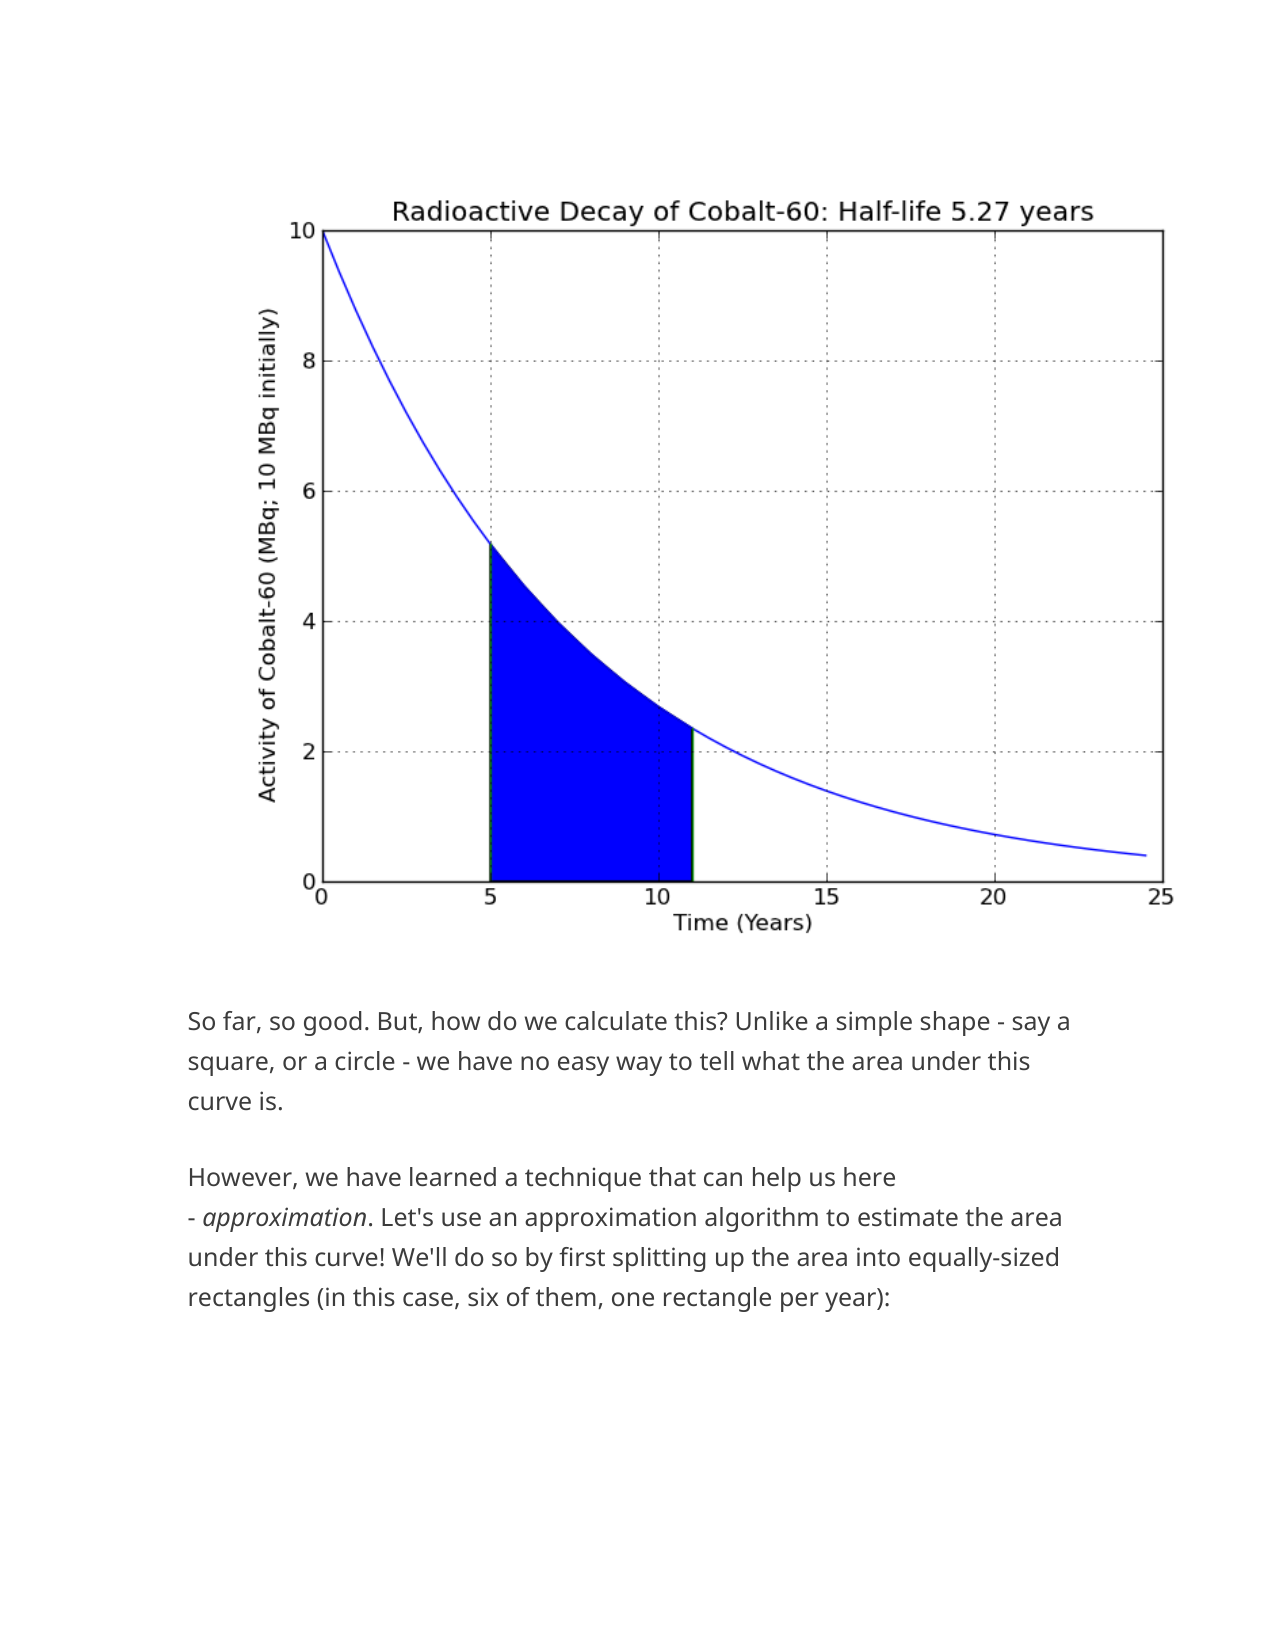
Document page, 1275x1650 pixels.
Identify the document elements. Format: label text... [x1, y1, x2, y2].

text However, we have learned a technique that can help us here - approximation. Let's use an approximation algorithm to estimate the area under this curve! We'll do so by first splitting up the area into equally-sized rectangles (in this case, six of them, one rectangle per year): [187, 1153, 1087, 1313]
picture [187, 150, 1271, 963]
text So far, so good. But, how do we calculate this? Unlike a simple shape - say a square, or a circle - we have no easy way to tell what the area under this curve is. [187, 998, 1087, 1118]
